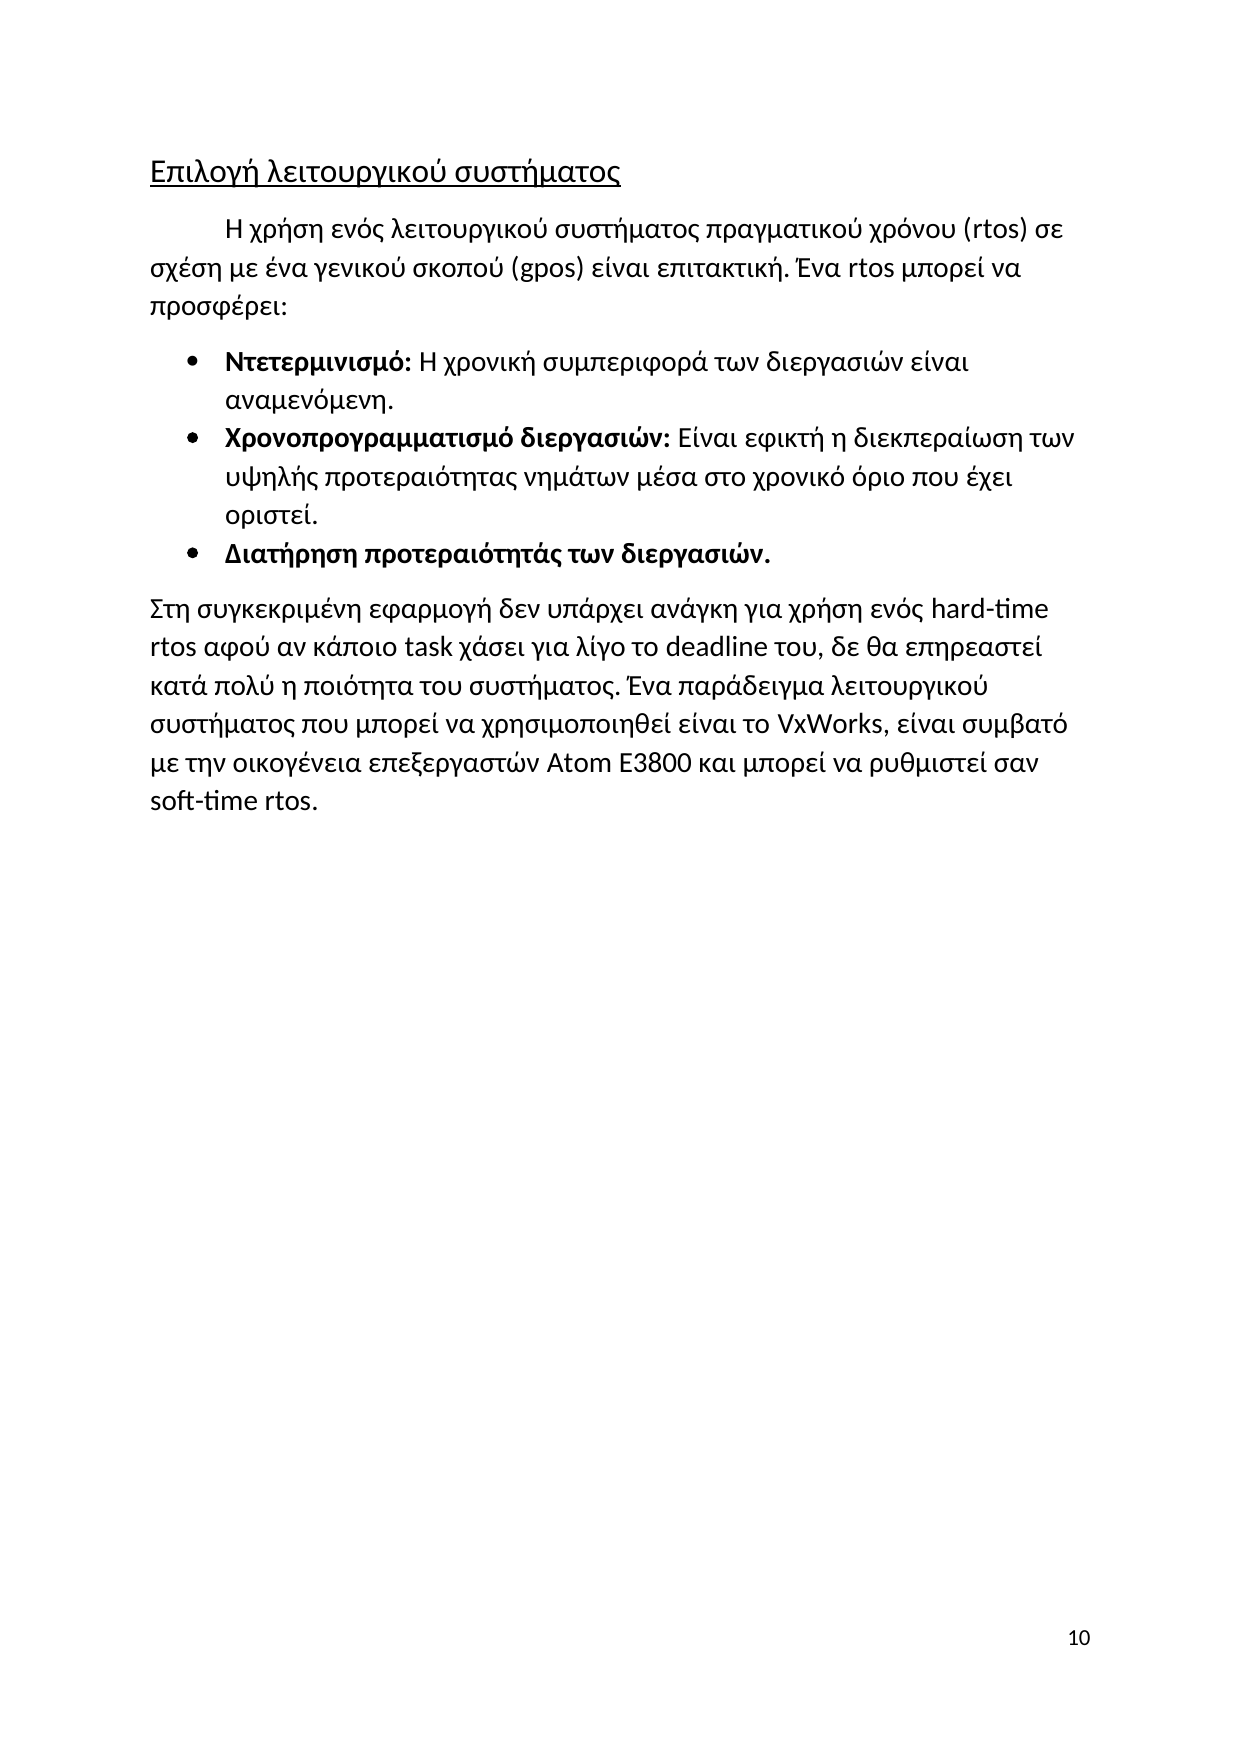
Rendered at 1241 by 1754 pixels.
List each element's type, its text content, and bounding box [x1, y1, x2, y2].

text Επιλογή λειτουργικού συστήματος [150, 150, 1090, 191]
text Στη συγκεκριμένη εφαρμογή δεν υπάρχει ανάγκη για χρήση ενός hard-time rtos αφού αν κάποιο task χάσει για λίγο το deadline του, δε θα επηρεαστεί κατά πολύ η ποιότητα του συστήματος. Ένα παράδειγμα λειτουργικού συστήματος που μπορεί να χρησιμοποιηθεί είναι το VxWorks, είναι συμβατό με την οικογένεια επεξεργαστών Atom E3800 και μπορεί να ρυθμιστεί σαν soft-time rtos. [150, 590, 1090, 818]
list Ντετερμινισμό: Η χρονική συμπεριφορά των διεργασιών είναι αναμενόμενη. [187, 343, 1090, 417]
text Η χρήση ενός λειτουργικού συστήματος πραγματικού χρόνου (rtos) σε σχέση με ένα γενικού σκοπού (gpos) είναι επιτακτική. Ένα rtos μπορεί να προσφέρει: [150, 211, 1090, 323]
list Διατήρηση προτεραιότητάς των διεργασιών. [187, 535, 1090, 570]
list Χρονοπρογραμματισμό διεργασιών: Είναι εφικτή η διεκπεραίωση των υψηλής προτεραιότητας νημάτων μέσα στο χρονικό όριο που έχει οριστεί. [187, 419, 1090, 532]
